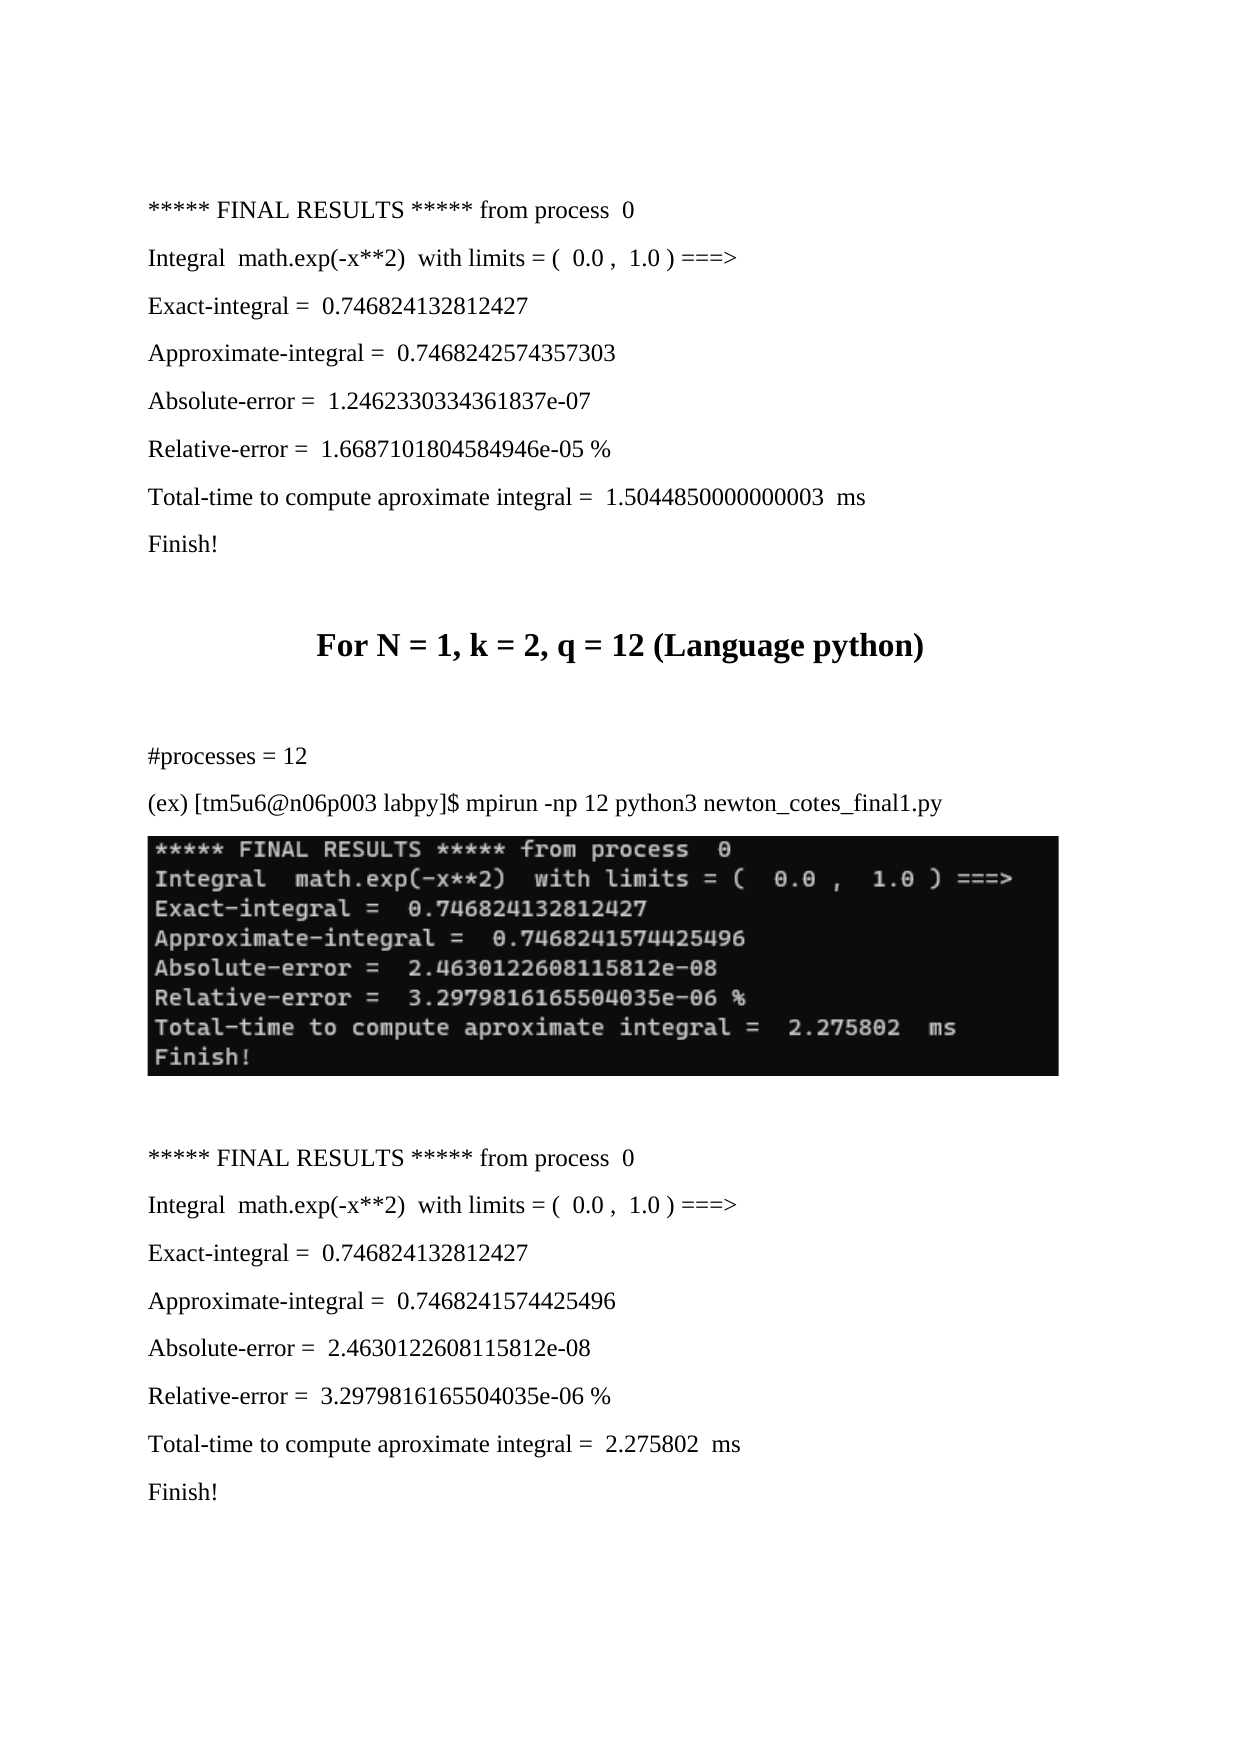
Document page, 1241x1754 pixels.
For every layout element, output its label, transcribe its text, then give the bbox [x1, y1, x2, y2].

text For N = 1, k = 2, q = 12 (Language python) [148, 625, 1092, 663]
text Absolute-error = 1.2462330334361837e-07 [148, 386, 1092, 415]
text Total-time to compute aproximate integral = 2.275802 ms [148, 1429, 1092, 1458]
text Approximate-integral = 0.7468242574357303 [148, 338, 1092, 367]
text Approximate-integral = 0.7468241574425496 [148, 1286, 1092, 1314]
text Relative-error = 3.2979816165504035e-06 % [148, 1381, 1092, 1410]
text Absolute-error = 2.4630122608115812e-08 [148, 1333, 1092, 1362]
text Exact-integral = 0.746824132812427 [148, 291, 1092, 319]
text ***** FINAL RESULTS ***** from process 0 [148, 1143, 1092, 1171]
text Finish! [148, 1477, 1092, 1505]
text Integral math.exp(-x**2) with limits = ( 0.0 , 1.0 ) ===> [148, 1190, 1092, 1219]
text Integral math.exp(-x**2) with limits = ( 0.0 , 1.0 ) ===> [148, 243, 1092, 272]
text Total-time to compute aproximate integral = 1.5044850000000003 ms [148, 482, 1092, 510]
picture [147, 836, 1059, 1076]
text Relative-error = 1.6687101804584946e-05 % [148, 434, 1092, 463]
text Exact-integral = 0.746824132812427 [148, 1238, 1092, 1267]
text Finish! [148, 529, 1092, 558]
text ***** FINAL RESULTS ***** from process 0 [148, 195, 1092, 224]
text (ex) [tm5u6@n06p003 labpy]$ mpirun -np 12 python3 newton_cotes_final1.py [148, 788, 1092, 817]
text #processes = 12 [148, 741, 1092, 769]
